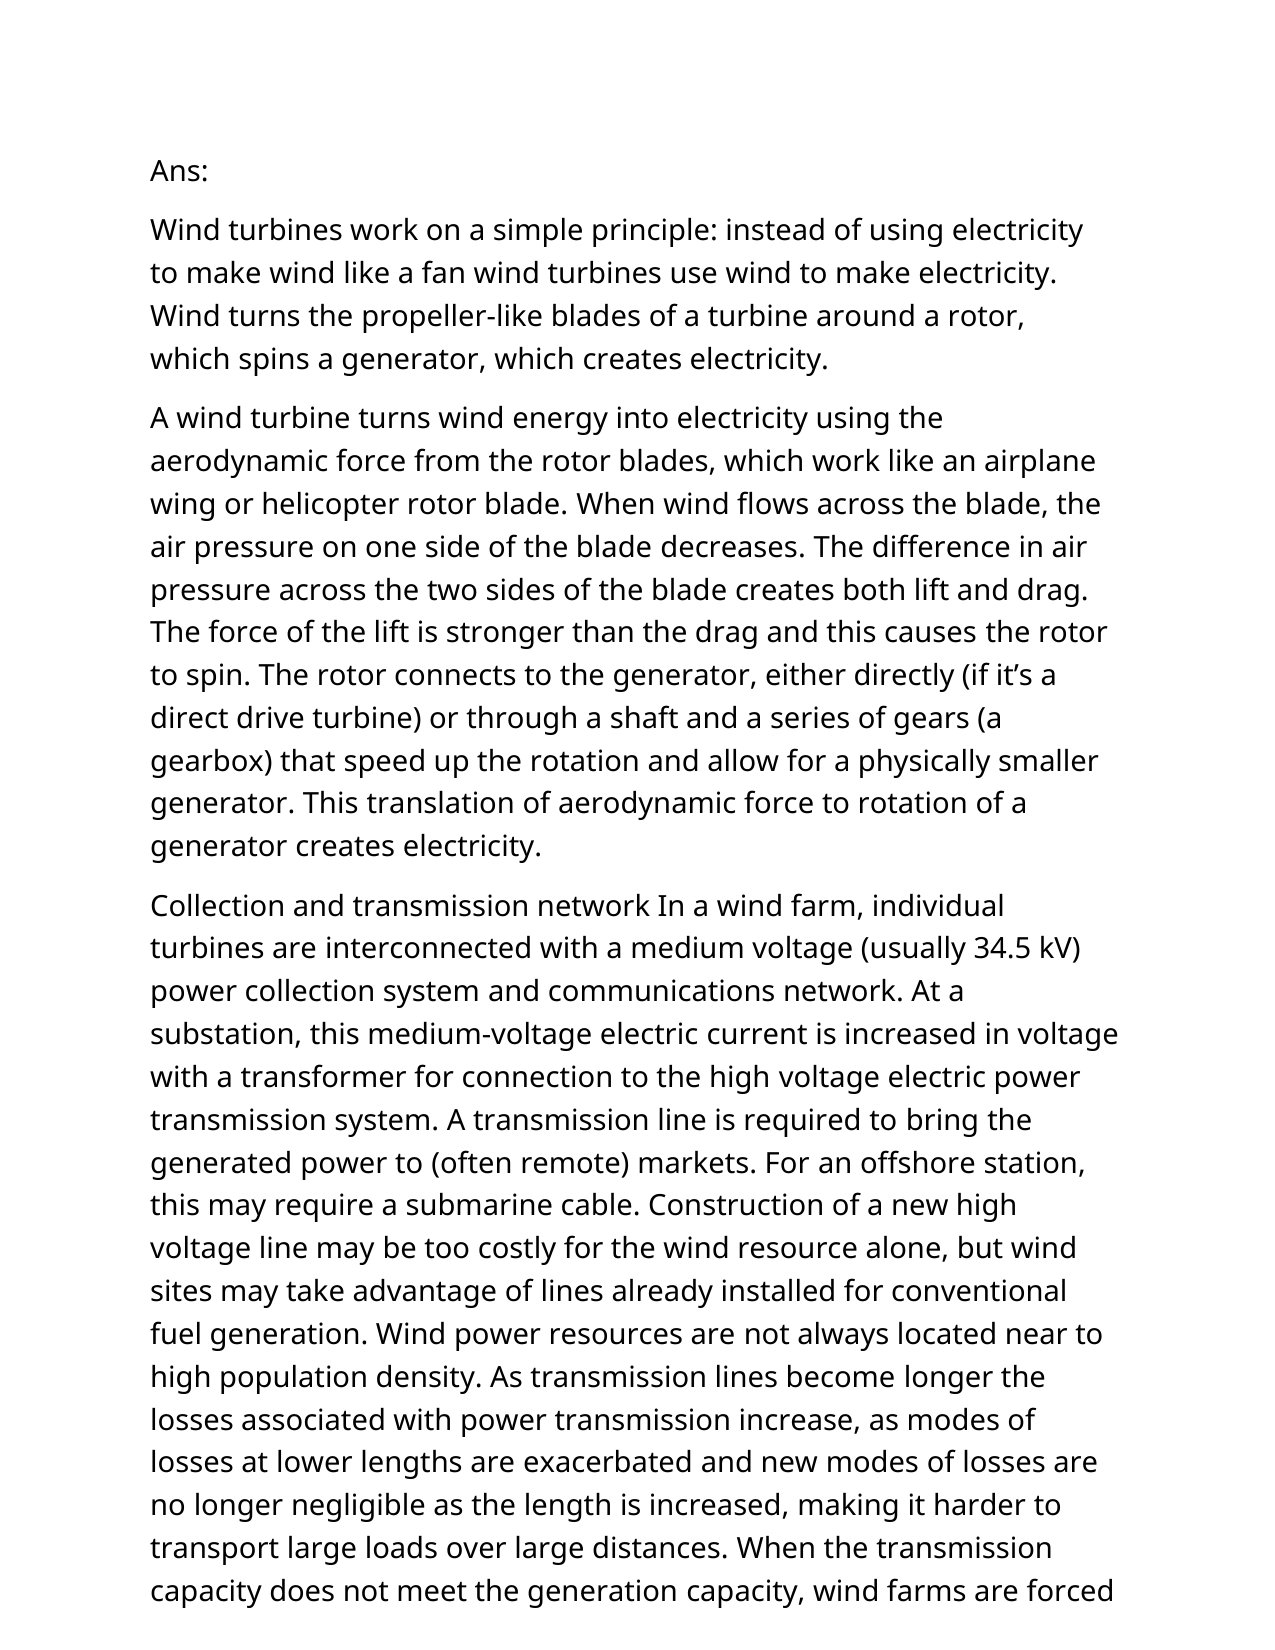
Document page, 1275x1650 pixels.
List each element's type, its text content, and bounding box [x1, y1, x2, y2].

text A wind turbine turns wind energy into electricity using the aerodynamic force from the rotor blades, which work like an airplane wing or helicopter rotor blade. When wind flows across the blade, the air pressure on one side of the blade decreases. The difference in air pressure across the two sides of the blade creates both lift and drag. The force of the lift is stronger than the drag and this causes the rotor to spin. The rotor connects to the generator, either directly (if it’s a direct drive turbine) or through a shaft and a series of gears (a gearbox) that speed up the rotation and allow for a physically smaller generator. This translation of aerodynamic force to rotation of a generator creates electricity. [150, 397, 1118, 865]
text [150, 885, 1123, 1610]
text Ans: [150, 150, 1254, 190]
text Wind turbines work on a simple principle: instead of using electricity to make wind like a fan wind turbines use wind to make electricity. Wind turns the propeller-like blades of a turbine around a rotor, which spins a generator, which creates electricity. [150, 210, 1098, 378]
